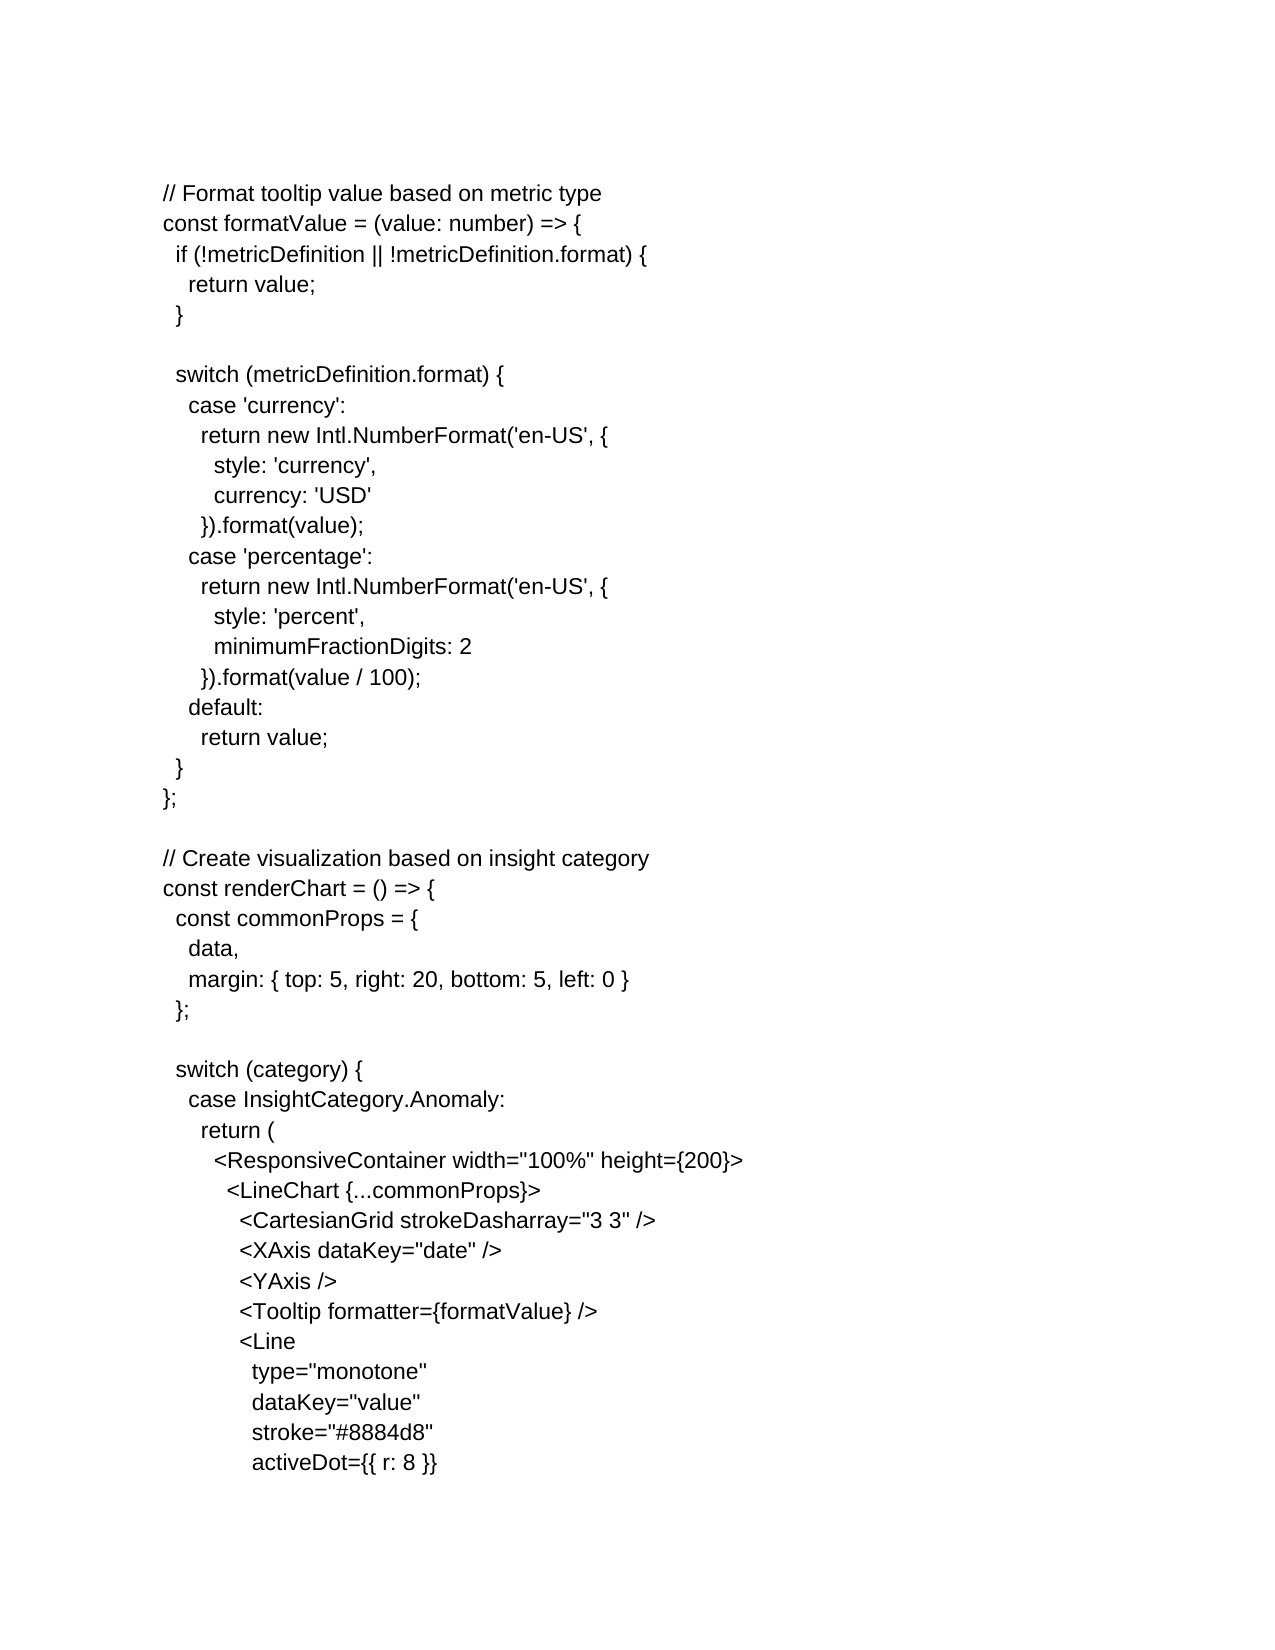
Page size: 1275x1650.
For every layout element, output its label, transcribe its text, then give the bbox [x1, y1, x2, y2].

text const formatValue = (value: number) => { [150, 210, 1125, 237]
text switch (category) { [150, 1056, 1125, 1083]
text currency: 'USD' [150, 482, 1125, 509]
text }; [150, 784, 1125, 811]
text style: 'currency', [150, 452, 1125, 478]
text margin: { top: 5, right: 20, bottom: 5, left: 0 } [150, 966, 1125, 992]
text case InsightCategory.Anomaly: [150, 1086, 1125, 1113]
text return new Intl.NumberFormat('en-US', { [150, 573, 1125, 599]
text <YAxis /> [150, 1268, 1125, 1294]
text <XAxis dataKey="date" /> [150, 1237, 1125, 1264]
text case 'currency': [150, 392, 1125, 418]
text }).format(value / 100); [150, 663, 1125, 690]
text stroke="#8884d8" [150, 1419, 1125, 1445]
text // Format tooltip value based on metric type [150, 180, 1125, 207]
text if (!metricDefinition || !metricDefinition.format) { [150, 241, 1125, 267]
text <Line [150, 1328, 1125, 1354]
text return value; [150, 724, 1125, 750]
text <CartesianGrid strokeDasharray="3 3" /> [150, 1207, 1125, 1234]
text <LineChart {...commonProps}> [150, 1177, 1125, 1203]
text default: [150, 694, 1125, 720]
text <Tooltip formatter={formatValue} /> [150, 1298, 1125, 1324]
text switch (metricDefinition.format) { [150, 361, 1125, 388]
text const commonProps = { [150, 905, 1125, 932]
text case 'percentage': [150, 543, 1125, 569]
text }).format(value); [150, 512, 1125, 539]
text <ResponsiveContainer width="100%" height={200}> [150, 1147, 1125, 1173]
text } [150, 301, 1125, 327]
text dataKey="value" [150, 1388, 1125, 1415]
text }; [150, 996, 1125, 1022]
text // Create visualization based on insight category [150, 845, 1125, 871]
text minimumFractionDigits: 2 [150, 633, 1125, 660]
text type="monotone" [150, 1358, 1125, 1385]
text return new Intl.NumberFormat('en-US', { [150, 422, 1125, 448]
text return ( [150, 1117, 1125, 1143]
text return value; [150, 271, 1125, 297]
text style: 'percent', [150, 603, 1125, 629]
text activeDot={{ r: 8 }} [150, 1449, 1125, 1475]
text const renderChart = () => { [150, 875, 1125, 901]
text } [150, 754, 1125, 781]
text data, [150, 935, 1125, 962]
